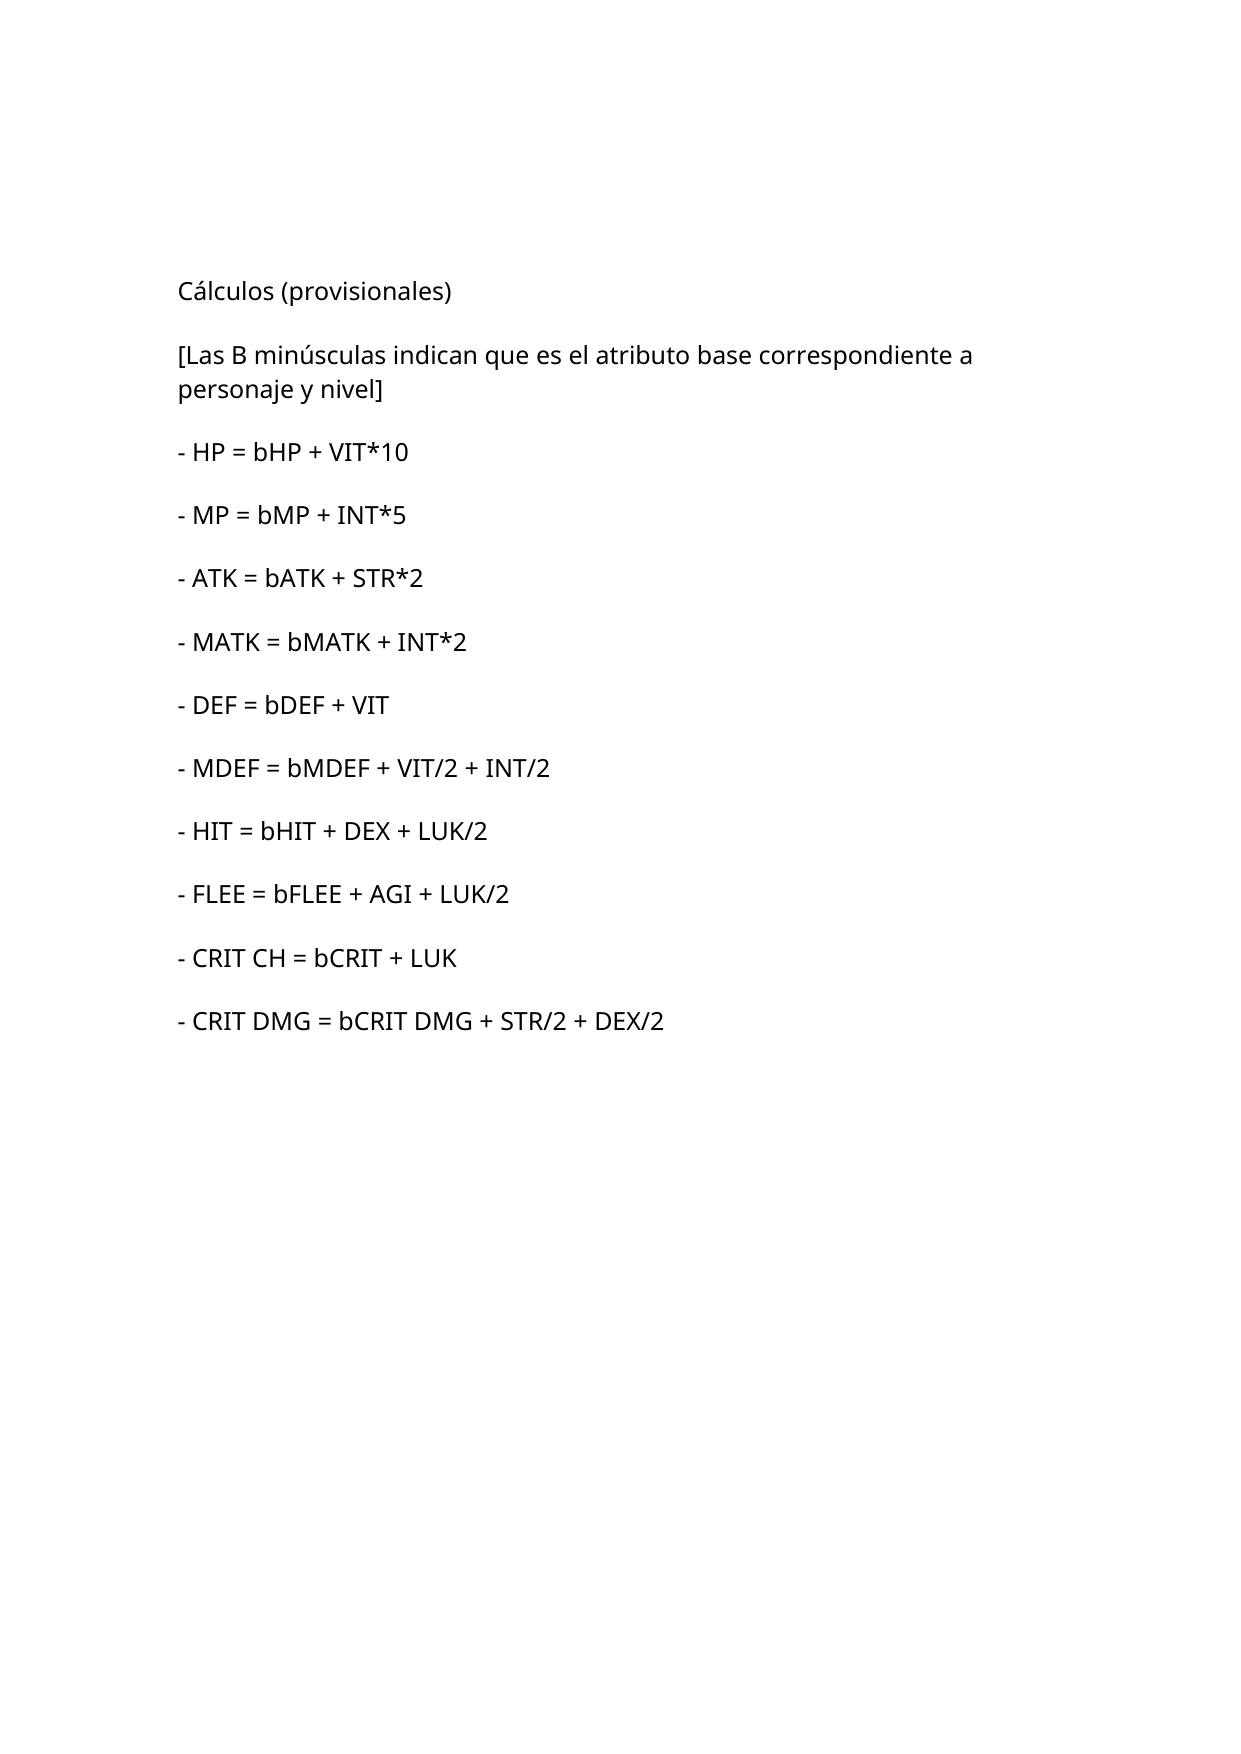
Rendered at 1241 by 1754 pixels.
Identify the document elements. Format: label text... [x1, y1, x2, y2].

text - CRIT CH = bCRIT + LUK [177, 940, 1063, 974]
text Cálculos (provisionales) [177, 274, 1063, 308]
text - MATK = bMATK + INT*2 [177, 624, 1063, 658]
text [Las B minúsculas indican que es el atributo base correspondiente a personaje y nivel] [177, 337, 1063, 405]
text - CRIT DMG = bCRIT DMG + STR/2 + DEX/2 [177, 1004, 1063, 1038]
text - MP = bMP + INT*5 [177, 498, 1063, 532]
text - FLEE = bFLEE + AGI + LUK/2 [177, 877, 1063, 911]
text - ATK = bATK + STR*2 [177, 561, 1063, 595]
text - DEF = bDEF + VIT [177, 687, 1063, 722]
text - MDEF = bMDEF + VIT/2 + INT/2 [177, 751, 1063, 785]
text - HIT = bHIT + DEX + LUK/2 [177, 814, 1063, 848]
text - HP = bHP + VIT*10 [177, 434, 1063, 469]
